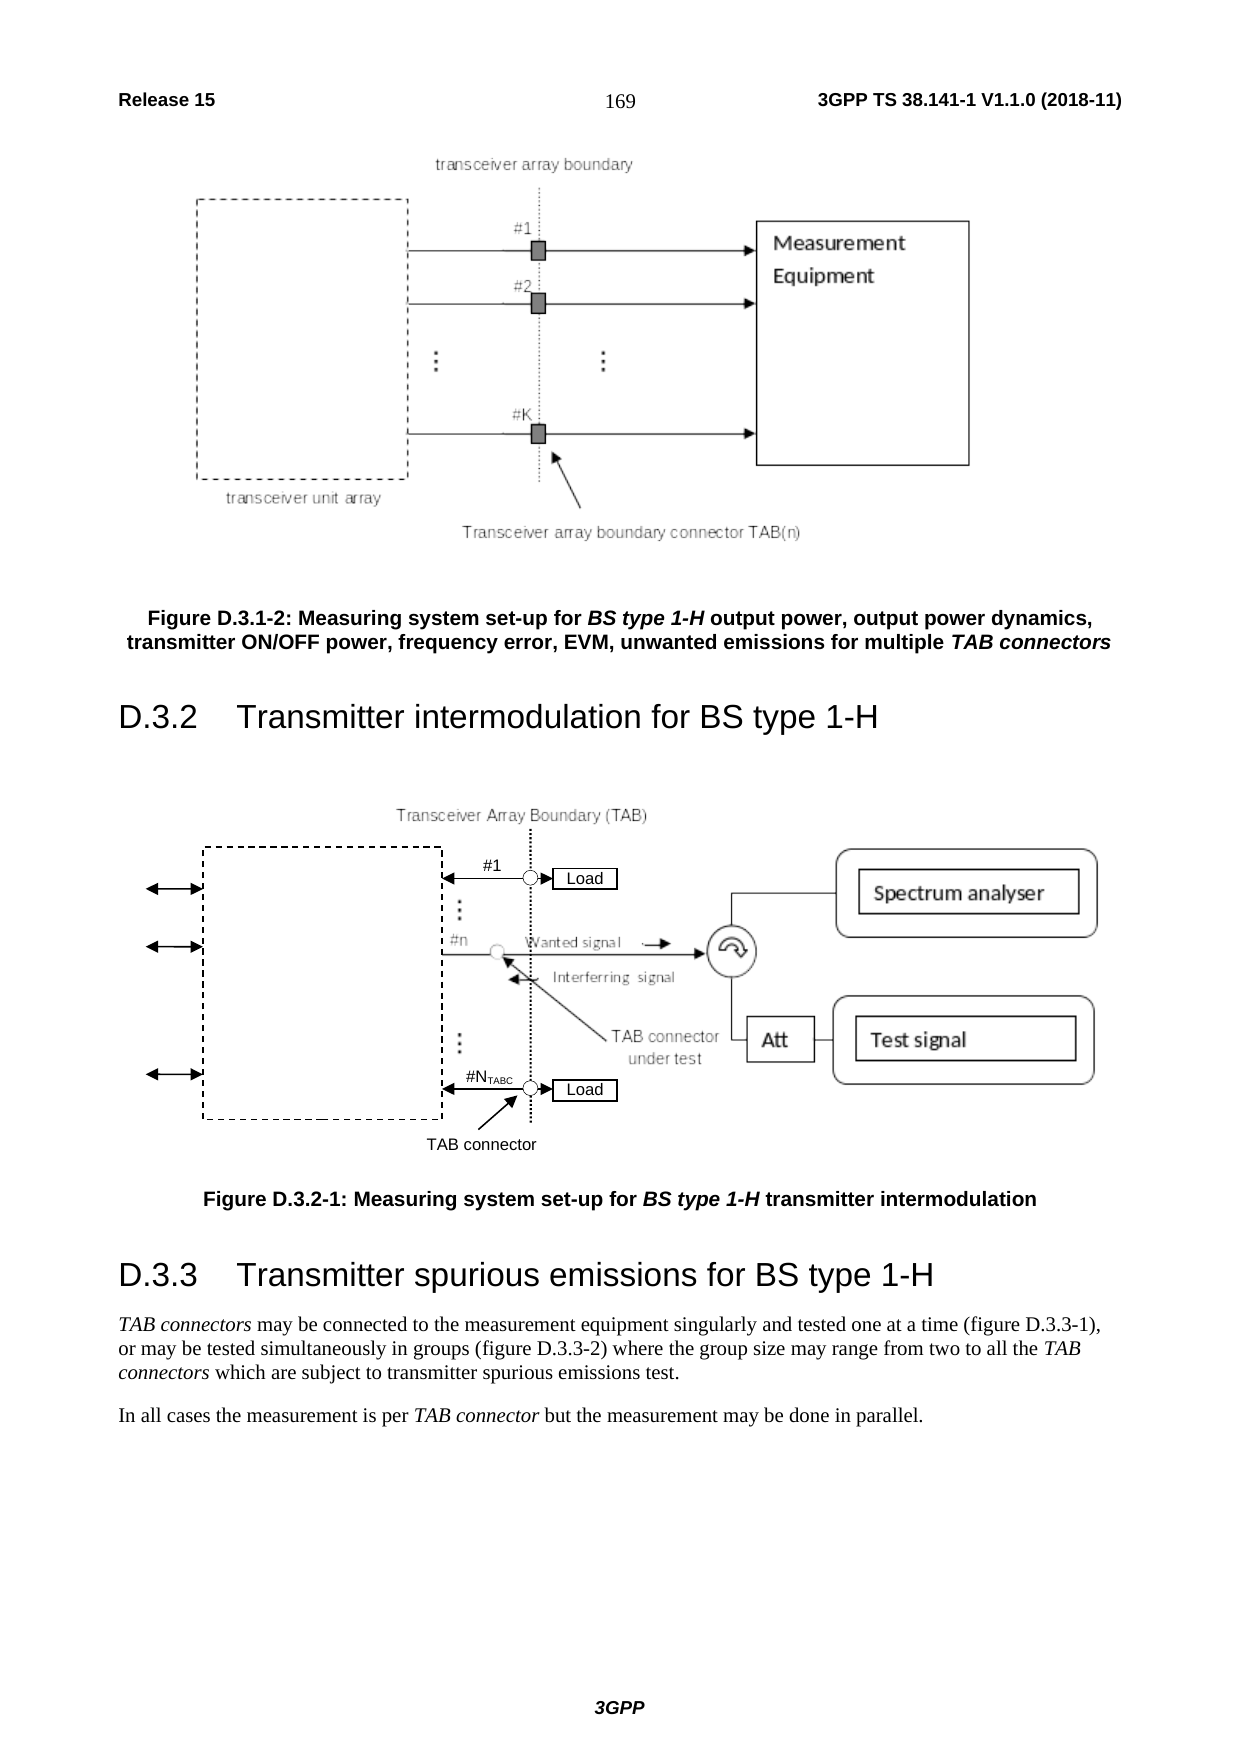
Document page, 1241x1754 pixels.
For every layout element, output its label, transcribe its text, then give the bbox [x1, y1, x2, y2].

subtitle D.3.2 Transmitter intermodulation for BS type 1-H [118, 697, 1122, 736]
text TAB connectors may be connected to the measurement equipment singularly and tested one at a time (figure D.3.3-1), or may be tested simultaneously in groups (figure D.3.3-2) where the group size may range from two to all the TAB connectors which are subject to transmitter spurious emissions test. [118, 1312, 1122, 1384]
text Figure D.3.2-1: Measuring system set-up for BS type 1-H transmitter intermodulation [118, 1187, 1122, 1211]
subtitle D.3.3 Transmitter spurious emissions for BS type 1-H [118, 1255, 1122, 1293]
text Figure D.3.1-2: Measuring system set-up for BS type 1-H output power, output power dynamics, transmitter ON/OFF power, frequency error, EVM, unwanted emissions for multiple TAB connectors [118, 606, 1122, 654]
text In all cases the measurement is per TAB connector but the measurement may be done in parallel. [118, 1403, 1122, 1427]
